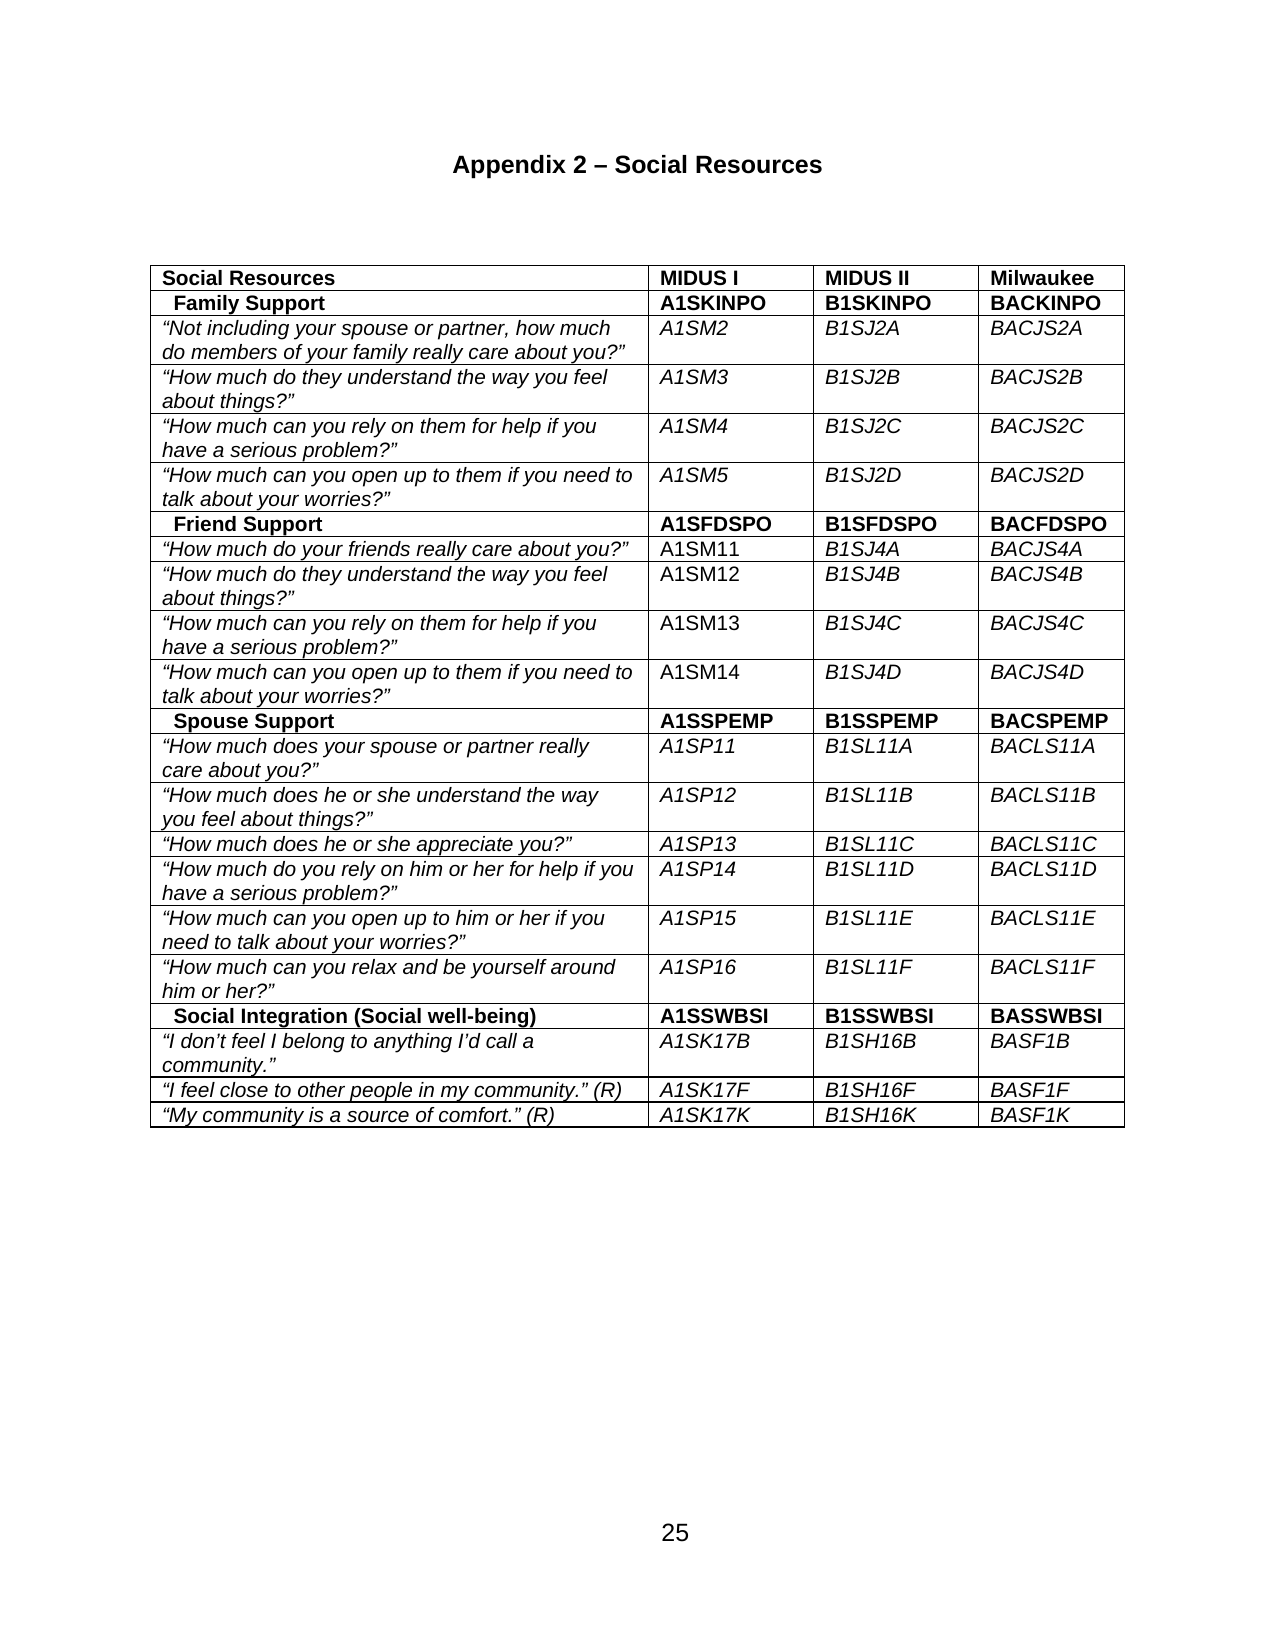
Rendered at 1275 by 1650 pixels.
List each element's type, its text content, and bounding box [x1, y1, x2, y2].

table_cell B1SJ2C [814, 414, 978, 462]
table_cell “I feel close to other people in my community.” (R) [151, 1078, 648, 1101]
table_cell “How much can you relax and be yourself around him or her?” [151, 955, 648, 1002]
table_cell A1SM12 [649, 562, 813, 610]
table_cell B1SJ2A [814, 316, 978, 364]
table_cell “How much does he or she understand the way you feel about things?” [151, 783, 648, 831]
table_cell “Not including your spouse or partner, how much do members of your family really care about you?” [151, 316, 648, 364]
table_cell BACLS11C [979, 832, 1124, 856]
table_cell B1SSPEMP [814, 709, 978, 733]
table_cell Family Support [151, 291, 648, 315]
table_cell B1SKINPO [814, 291, 978, 315]
table_cell BACSPEMP [979, 709, 1124, 733]
table_cell BASF1F [979, 1078, 1124, 1101]
table_cell A1SP11 [649, 734, 813, 782]
table_cell “How much can you open up to them if you need to talk about your worries?” [151, 660, 648, 708]
table_cell Friend Support [151, 512, 648, 536]
table_cell “How much do they understand the way you feel about things?” [151, 562, 648, 610]
table_cell BACKINPO [979, 291, 1124, 315]
table_cell “I don’t feel I belong to anything I’d call a community.” [151, 1029, 648, 1076]
table_cell “How much do you rely on him or her for help if you have a serious problem?” [151, 857, 648, 904]
table_cell A1SM13 [649, 611, 813, 659]
table_cell BACLS11A [979, 734, 1124, 782]
table_cell A1SSPEMP [649, 709, 813, 733]
table_cell A1SP13 [649, 832, 813, 856]
table_cell BACFDSPO [979, 512, 1124, 536]
table_cell A1SK17B [649, 1029, 813, 1076]
table_header MIDUS I [649, 266, 813, 290]
table_cell B1SJ2B [814, 365, 978, 413]
table_cell A1SP14 [649, 857, 813, 904]
table_cell B1SJ2D [814, 463, 978, 511]
table_cell B1SH16B [814, 1029, 978, 1076]
table_cell B1SL11A [814, 734, 978, 782]
table_header Social Resources [151, 266, 648, 290]
table_cell B1SJ4C [814, 611, 978, 659]
table_cell “How much do your friends really care about you?” [151, 537, 648, 561]
table_cell B1SL11B [814, 783, 978, 831]
table_cell A1SM4 [649, 414, 813, 462]
table_cell BASSWBSI [979, 1004, 1124, 1027]
table_cell “How much can you open up to them if you need to talk about your worries?” [151, 463, 648, 511]
table_cell A1SK17F [649, 1078, 813, 1101]
table_cell A1SM2 [649, 316, 813, 364]
table_cell A1SM5 [649, 463, 813, 511]
table_cell A1SFDSPO [649, 512, 813, 536]
table_cell A1SKINPO [649, 291, 813, 315]
table_cell “How much do they understand the way you feel about things?” [151, 365, 648, 413]
table_cell A1SP15 [649, 906, 813, 953]
table_cell BACJS2B [979, 365, 1124, 413]
table_cell B1SL11E [814, 906, 978, 953]
table_cell B1SL11C [814, 832, 978, 856]
table_cell A1SM3 [649, 365, 813, 413]
table_cell B1SJ4A [814, 537, 978, 561]
table_cell B1SJ4B [814, 562, 978, 610]
table_header MIDUS II [814, 266, 978, 290]
table_cell BACLS11D [979, 857, 1124, 904]
table_cell Social Integration (Social well-being) [151, 1004, 648, 1027]
table_cell BASF1K [979, 1103, 1124, 1126]
table_cell BACJS4A [979, 537, 1124, 561]
table_cell B1SL11F [814, 955, 978, 1002]
table_cell B1SH16F [814, 1078, 978, 1101]
table_cell B1SH16K [814, 1103, 978, 1126]
table_cell BACJS2C [979, 414, 1124, 462]
table_cell BACJS4B [979, 562, 1124, 610]
table_cell “How much does your spouse or partner really care about you?” [151, 734, 648, 782]
table_cell BACJS2A [979, 316, 1124, 364]
table_cell “How much can you open up to him or her if you need to talk about your worries?” [151, 906, 648, 953]
table_cell BACLS11F [979, 955, 1124, 1002]
table_cell B1SFDSPO [814, 512, 978, 536]
table_cell BACJS4C [979, 611, 1124, 659]
subtitle Appendix 2 – Social Resources [150, 150, 1125, 179]
table_header Milwaukee [979, 266, 1124, 290]
table_cell A1SK17K [649, 1103, 813, 1126]
table_cell A1SP16 [649, 955, 813, 1002]
table_cell “My community is a source of comfort.” (R) [151, 1103, 648, 1126]
table_cell BACJS4D [979, 660, 1124, 708]
table_cell A1SSWBSI [649, 1004, 813, 1027]
table_cell B1SSWBSI [814, 1004, 978, 1027]
table_cell “How much can you rely on them for help if you have a serious problem?” [151, 611, 648, 659]
table_cell B1SL11D [814, 857, 978, 904]
table_cell A1SM11 [649, 537, 813, 561]
table_cell B1SJ4D [814, 660, 978, 708]
table_cell BACJS2D [979, 463, 1124, 511]
table_cell BASF1B [979, 1029, 1124, 1076]
table_cell BACLS11B [979, 783, 1124, 831]
table_cell BACLS11E [979, 906, 1124, 953]
table_cell “How much can you rely on them for help if you have a serious problem?” [151, 414, 648, 462]
table_cell “How much does he or she appreciate you?” [151, 832, 648, 856]
table_cell A1SM14 [649, 660, 813, 708]
table_cell A1SP12 [649, 783, 813, 831]
table_cell Spouse Support [151, 709, 648, 733]
